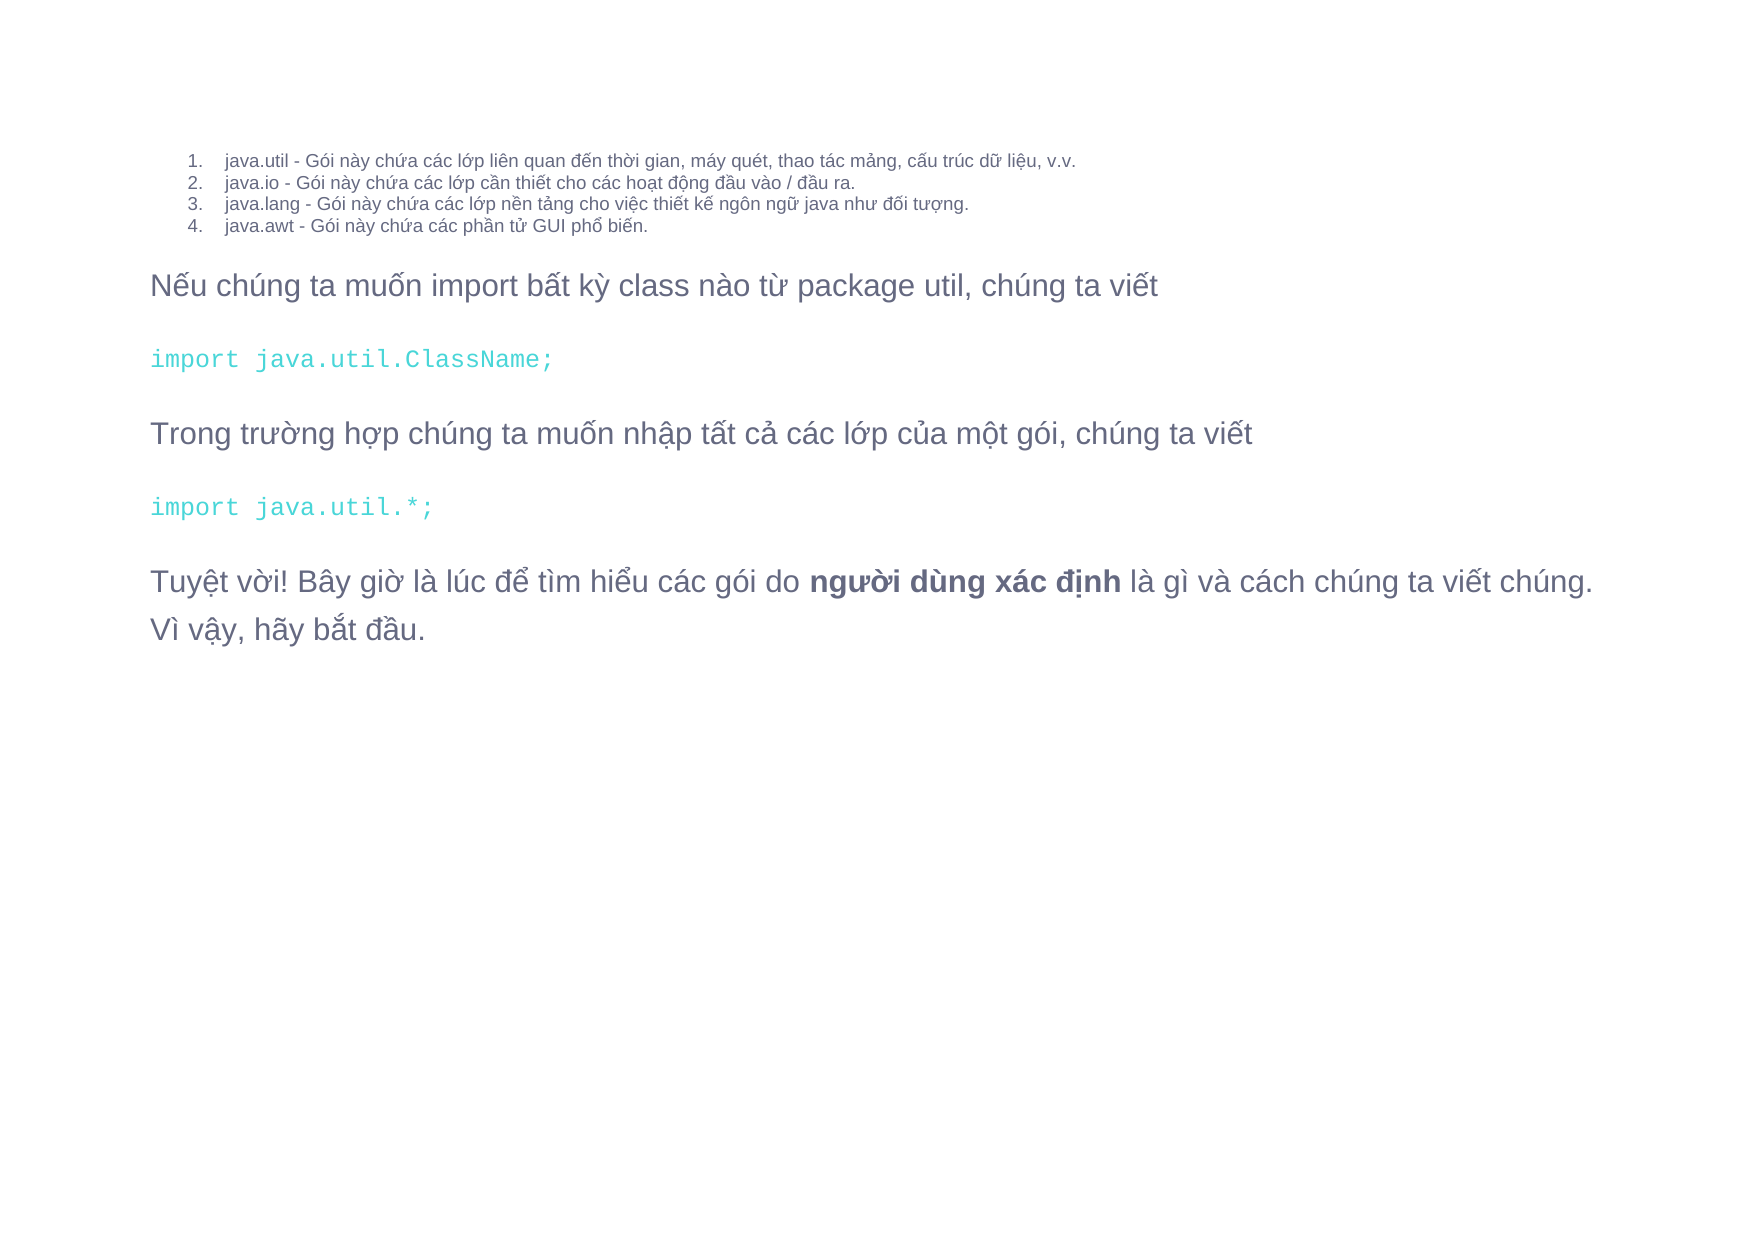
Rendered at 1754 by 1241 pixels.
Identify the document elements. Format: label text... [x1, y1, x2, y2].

text import java.util.*; [150, 494, 1604, 523]
list java.lang - Gói này chứa các lớp nền tảng cho việc thiết kế ngôn ngữ java như đối tượng. [187, 193, 1604, 215]
list java.awt - Gói này chứa các phần tử GUI phổ biến. [187, 215, 1604, 236]
subtitle Trong trường hợp chúng ta muốn nhập tất cả các lớp của một gói, chúng ta viết [150, 415, 1604, 451]
text import java.util.ClassName; [150, 346, 1604, 375]
list java.util - Gói này chứa các lớp liên quan đến thời gian, máy quét, thao tác mảng, cấu trúc dữ liệu, v.v. [187, 150, 1604, 172]
list java.io - Gói này chứa các lớp cần thiết cho các hoạt động đầu vào / đầu ra. [187, 172, 1604, 193]
subtitle Tuyệt vời! Bây giờ là lúc để tìm hiểu các gói do người dùng xác định là gì và cách chúng ta viết chúng. Vì vậy, hãy bắt đầu. [150, 563, 1604, 647]
subtitle Nếu chúng ta muốn import bất kỳ class nào từ package util, chúng ta viết [150, 267, 1604, 303]
